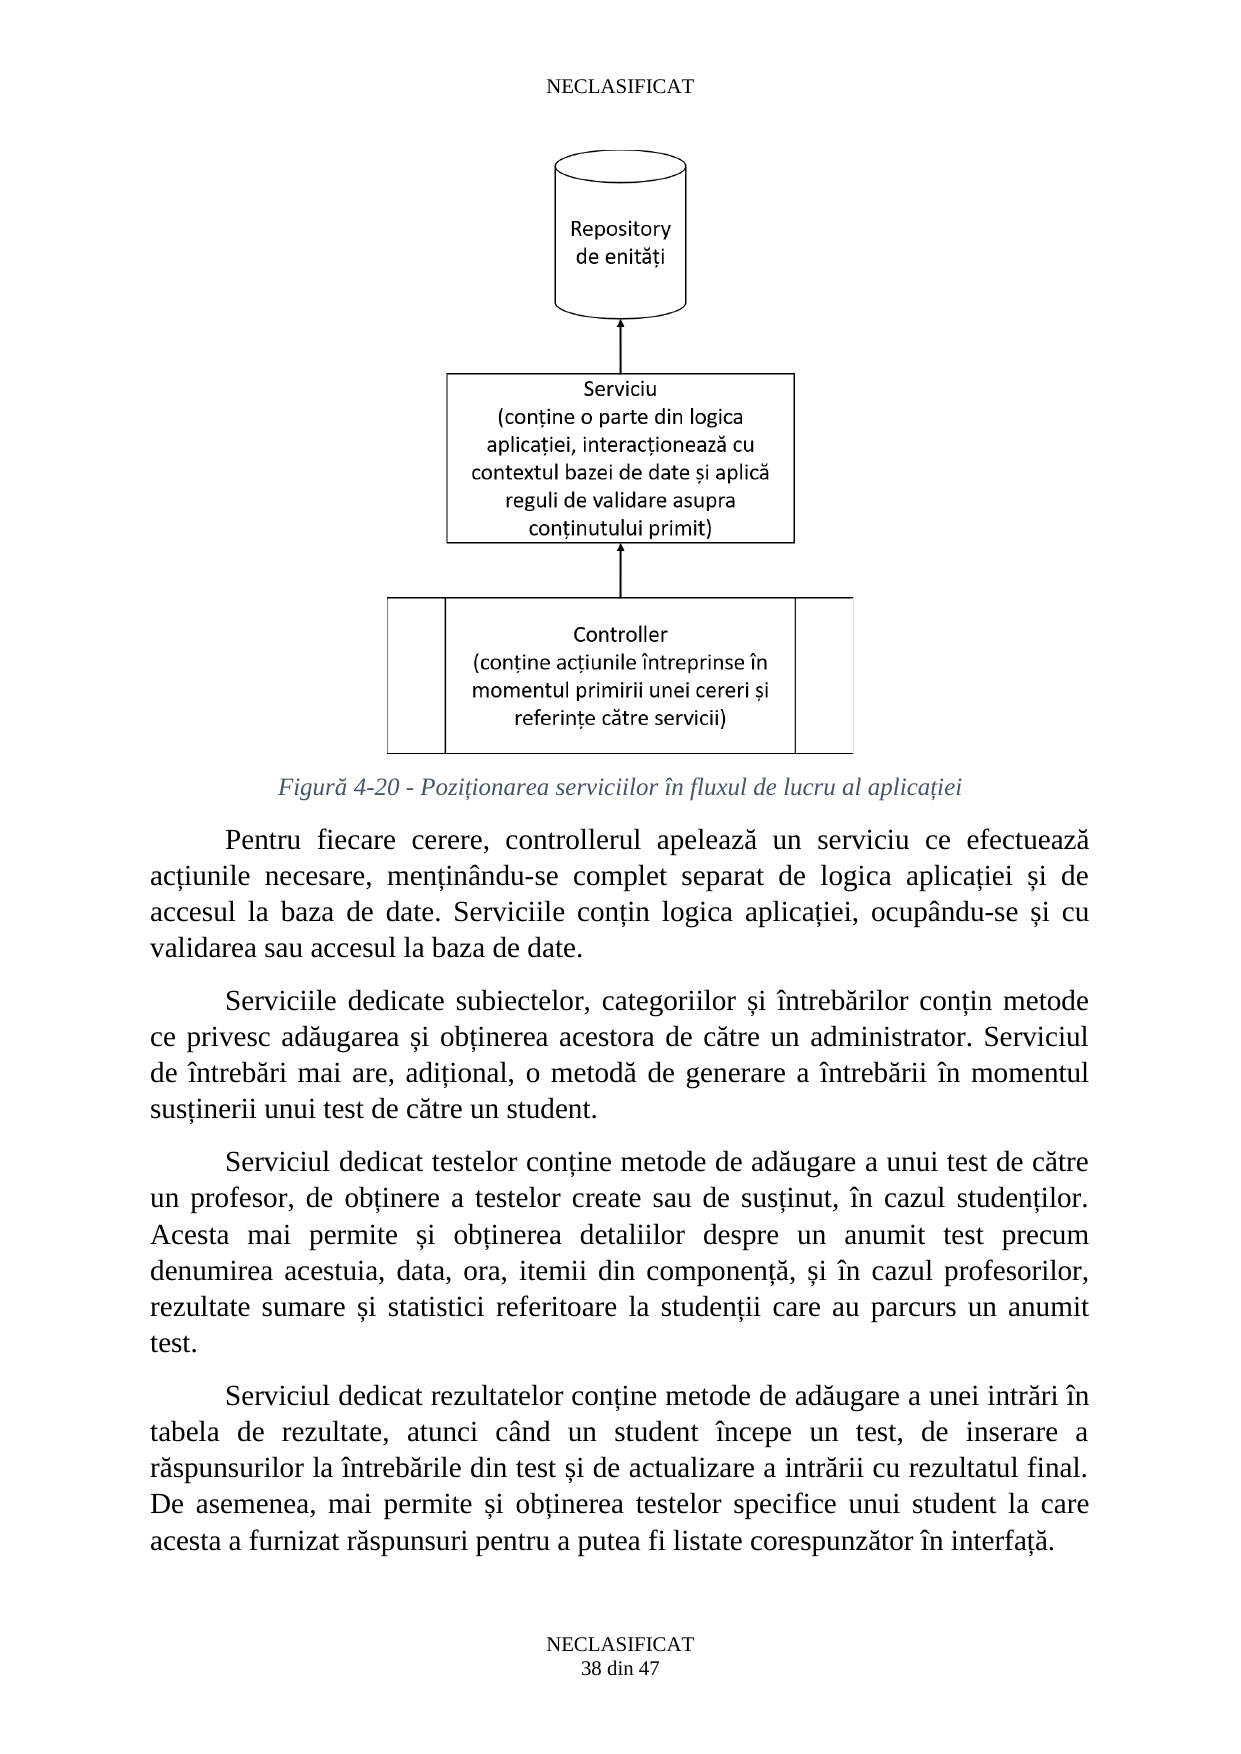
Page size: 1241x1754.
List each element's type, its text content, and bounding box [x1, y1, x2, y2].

text Pentru fiecare cerere, controllerul apelează un serviciu ce efectuează acțiunile necesare, menținându-se complet separat de logica aplicației și de accesul la baza de date. Serviciile conțin logica aplicației, ocupându-se și cu validarea sau accesul la baza de date. [150, 822, 1090, 964]
text Serviciul dedicat testelor conține metode de adăugare a unui test de către un profesor, de obținere a testelor create sau de susținut, în cazul studenților. Acesta mai permite și obținerea detaliilor despre un anumit test precum denumirea acestuia, data, ora, itemii din componență, și în cazul profesorilor, rezultate sumare și statistici referitoare la studenții care au parcurs un anumit test. [150, 1144, 1090, 1359]
text Serviciile dedicate subiectelor, categoriilor și întrebărilor conțin metode ce privesc adăugarea și obținerea acestora de către un administrator. Serviciul de întrebări mai are, adițional, o metodă de generare a întrebării în momentul susținerii unui test de către un student. [150, 983, 1090, 1125]
text Serviciul dedicat rezultatelor conține metode de adăugare a unei intrări în tabela de rezultate, atunci când un student începe un test, de inserare a răspunsurilor la întrebările din test și de actualizare a intrării cu rezultatul final. De asemenea, mai permite și obținerea testelor specifice unui student la care acesta a furnizat răspunsuri pentru a putea fi listate corespunzător în interfață. [150, 1378, 1090, 1556]
picture [387, 150, 854, 754]
